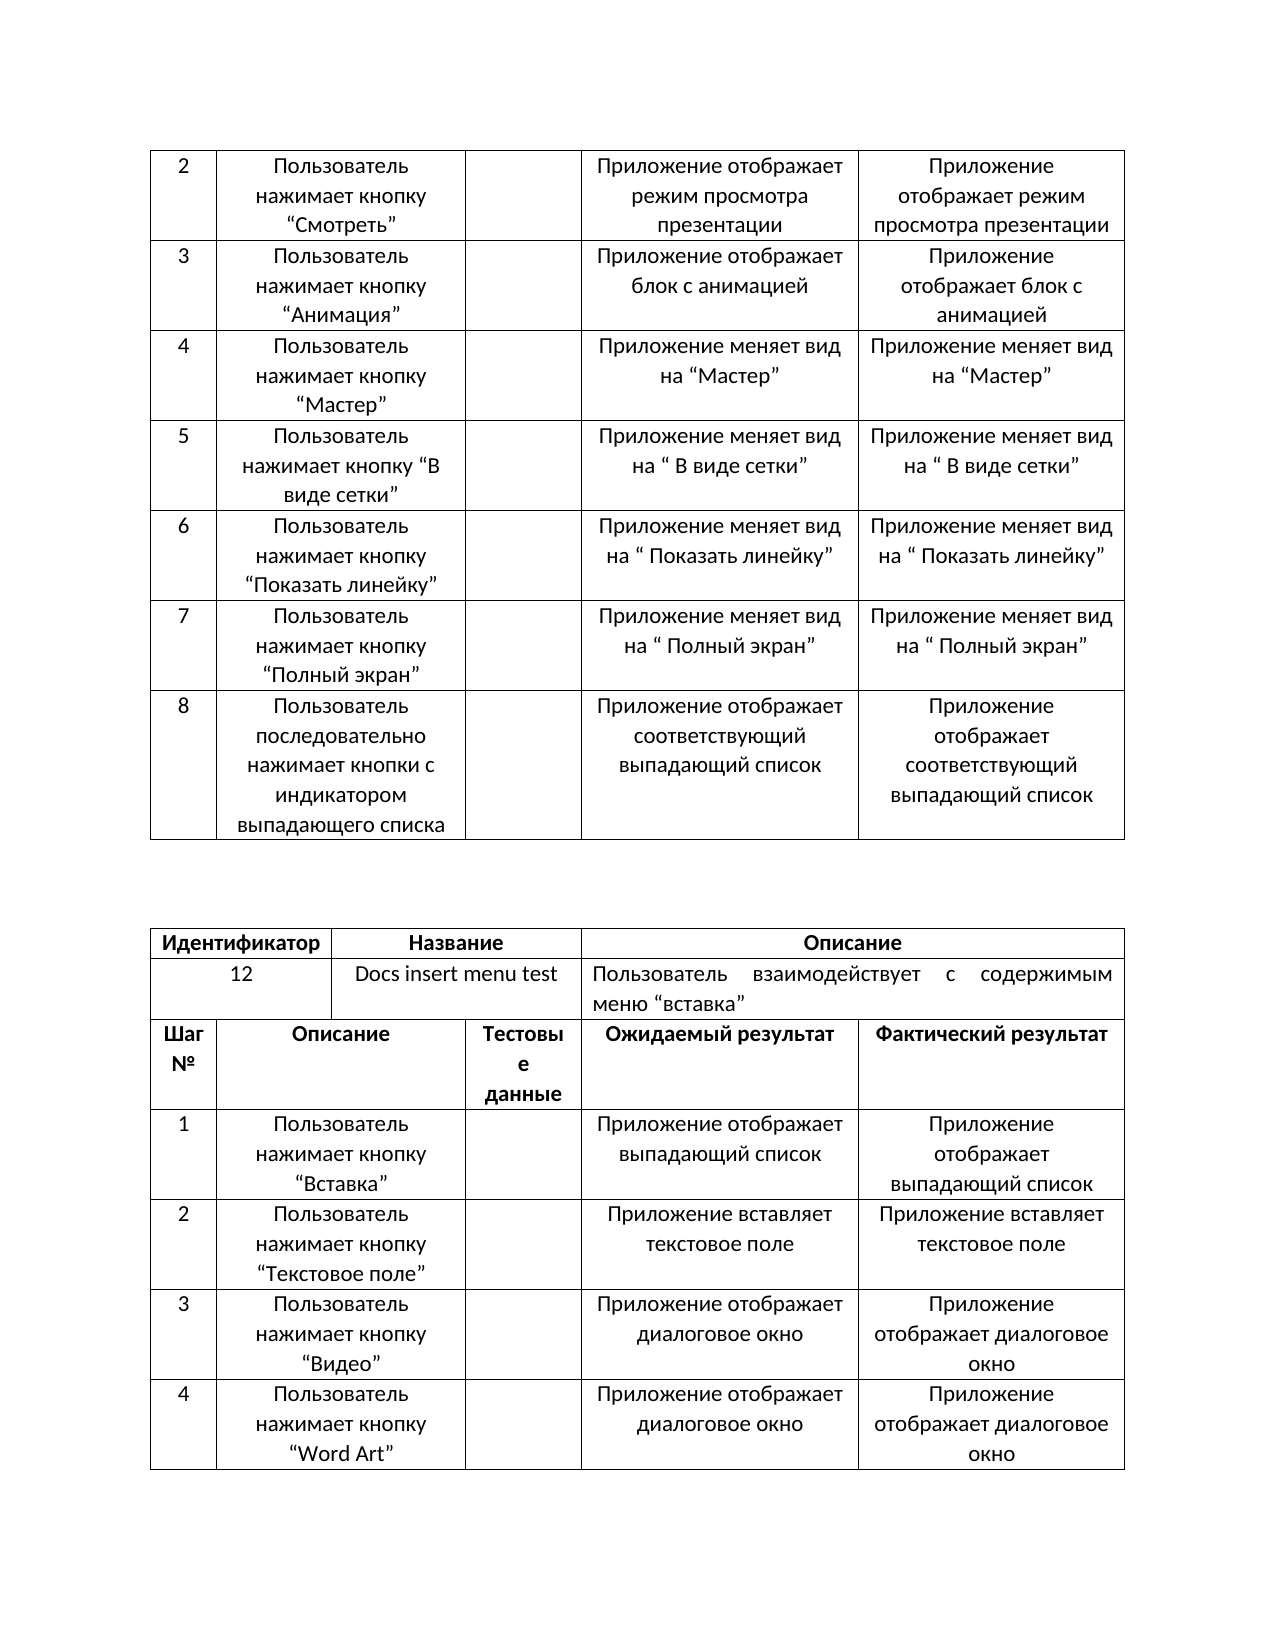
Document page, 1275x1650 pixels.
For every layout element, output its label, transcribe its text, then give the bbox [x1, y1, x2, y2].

table_cell Приложение отображает режим просмотра презентации [582, 151, 858, 240]
table_cell [466, 241, 581, 330]
table_cell Пользователь нажимает кнопку “Видео” [217, 1290, 465, 1378]
table_header Название [332, 929, 581, 958]
table_cell Приложение меняет вид на “ В виде сетки” [582, 421, 858, 510]
table_cell Приложение отображает режим просмотра презентации [859, 151, 1124, 240]
table_cell Пользователь нажимает кнопку “Смотреть” [217, 151, 465, 240]
table_cell Приложение меняет вид на “ Показать линейку” [582, 511, 858, 600]
table_cell [466, 1200, 581, 1288]
table_cell [466, 1290, 581, 1378]
table_cell Пользователь последовательно нажимает кнопки с индикатором выпадающего списка [217, 691, 465, 839]
table_cell 12 [151, 959, 331, 1018]
table_cell Приложение отображает диалоговое окно [859, 1290, 1124, 1378]
table_cell Приложение меняет вид на “ В виде сетки” [859, 421, 1124, 510]
table_cell 7 [151, 601, 216, 690]
table_cell Приложение отображает диалоговое окно [582, 1380, 858, 1468]
table_cell Фактический результат [859, 1020, 1124, 1108]
table_cell [466, 1110, 581, 1198]
table_cell [466, 331, 581, 420]
table_cell 1 [151, 1110, 216, 1198]
table_cell Пользователь нажимает кнопку “Текстовое поле” [217, 1200, 465, 1288]
table_cell Пользователь взаимодействует с содержимым меню “вставка” [582, 959, 1124, 1018]
table_cell [466, 1380, 581, 1468]
table_cell Пользователь нажимает кнопку “В виде сетки” [217, 421, 465, 510]
table_cell Приложение меняет вид на “ Полный экран” [859, 601, 1124, 690]
table_cell Приложение отображает соответствующий выпадающий список [859, 691, 1124, 839]
table_cell 3 [151, 241, 216, 330]
table_cell Приложение отображает выпадающий список [859, 1110, 1124, 1198]
table_cell 2 [151, 151, 216, 240]
table_cell 4 [151, 331, 216, 420]
table_header Описание [582, 929, 1124, 958]
table_cell Описание [217, 1020, 465, 1108]
table_cell [466, 151, 581, 240]
table_cell Шаг № [151, 1020, 216, 1108]
table_cell Приложение вставляет текстовое поле [582, 1200, 858, 1288]
table_cell 5 [151, 421, 216, 510]
table_cell [466, 421, 581, 510]
table_cell Ожидаемый результат [582, 1020, 858, 1108]
table_cell Приложение отображает диалоговое окно [582, 1290, 858, 1378]
table_cell 8 [151, 691, 216, 839]
table_cell [466, 511, 581, 600]
table_cell Приложение меняет вид на “ Полный экран” [582, 601, 858, 690]
table_cell 2 [151, 1200, 216, 1288]
table_cell Пользователь нажимает кнопку “Анимация” [217, 241, 465, 330]
table_cell Пользователь нажимает кнопку “Вставка” [217, 1110, 465, 1198]
table_cell [466, 691, 581, 839]
table_cell Пользователь нажимает кнопку “Показать линейку” [217, 511, 465, 600]
table_cell [466, 601, 581, 690]
table_cell Приложение меняет вид на “Мастер” [582, 331, 858, 420]
table_cell Пользователь нажимает кнопку “Мастер” [217, 331, 465, 420]
table_cell Приложение меняет вид на “Мастер” [859, 331, 1124, 420]
table_cell Приложение отображает соответствующий выпадающий список [582, 691, 858, 839]
table_cell Приложение отображает выпадающий список [582, 1110, 858, 1198]
table_cell Пользователь нажимает кнопку “Полный экран” [217, 601, 465, 690]
table_cell 6 [151, 511, 216, 600]
table_cell Пользователь нажимает кнопку “Word Art” [217, 1380, 465, 1468]
table_cell Тестовые данные [466, 1020, 581, 1108]
table_cell Docs insert menu test [332, 959, 581, 1018]
table_header Идентификатор [151, 929, 331, 958]
table_cell Приложение отображает блок с анимацией [582, 241, 858, 330]
table_cell Приложение отображает диалоговое окно [859, 1380, 1124, 1468]
table_cell 3 [151, 1290, 216, 1378]
table_cell 4 [151, 1380, 216, 1468]
table_cell Приложение меняет вид на “ Показать линейку” [859, 511, 1124, 600]
table_cell Приложение вставляет текстовое поле [859, 1200, 1124, 1288]
table_cell Приложение отображает блок с анимацией [859, 241, 1124, 330]
